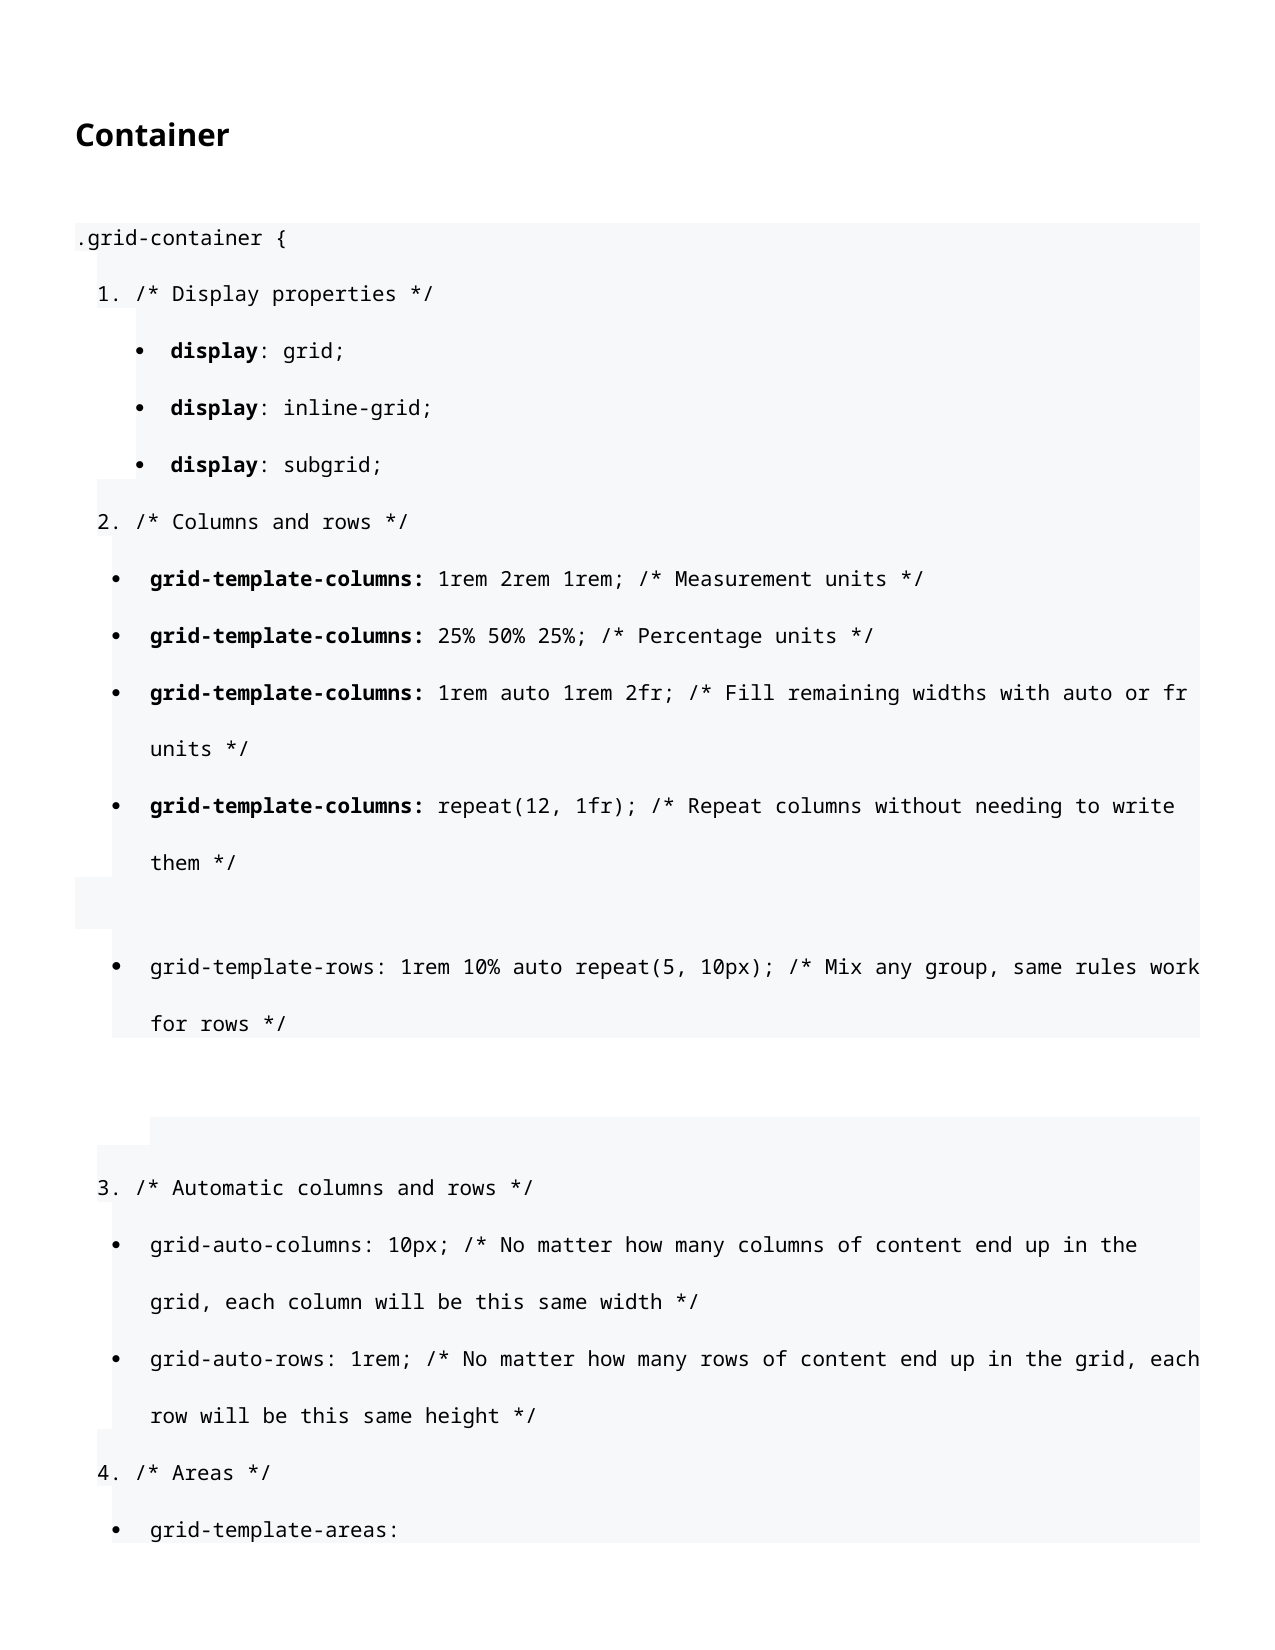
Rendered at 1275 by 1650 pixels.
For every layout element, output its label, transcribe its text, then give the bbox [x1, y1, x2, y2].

list /* Areas */ [97, 1458, 1200, 1486]
list grid-template-columns: repeat(12, 1fr); /* Repeat columns without needing to write them */ [112, 791, 1200, 877]
list display: inline-grid; [136, 393, 1200, 422]
list grid-template-columns: 25% 50% 25%; /* Percentage units */ [112, 621, 1200, 649]
list grid-template-areas: [112, 1515, 1200, 1543]
text .grid-container { [75, 223, 1200, 251]
list grid-template-rows: 1rem 10% auto repeat(5, 10px); /* Mix any group, same rules work for rows */ [112, 952, 1200, 1038]
list display: subgrid; [136, 450, 1200, 479]
subtitle Container [75, 112, 1200, 155]
list /* Columns and rows */ [97, 507, 1200, 536]
list display: grid; [136, 336, 1200, 365]
list grid-auto-columns: 10px; /* No matter how many columns of content end up in the grid, each column will be this same width */ [112, 1230, 1200, 1316]
list grid-template-columns: 1rem auto 1rem 2fr; /* Fill remaining widths with auto or fr units */ [112, 678, 1200, 763]
list grid-template-columns: 1rem 2rem 1rem; /* Measurement units */ [112, 564, 1200, 592]
list /* Automatic columns and rows */ [97, 1173, 1200, 1202]
list grid-auto-rows: 1rem; /* No matter how many rows of content end up in the grid, each row will be this same height */ [112, 1344, 1200, 1429]
list /* Display properties */ [97, 279, 1200, 308]
